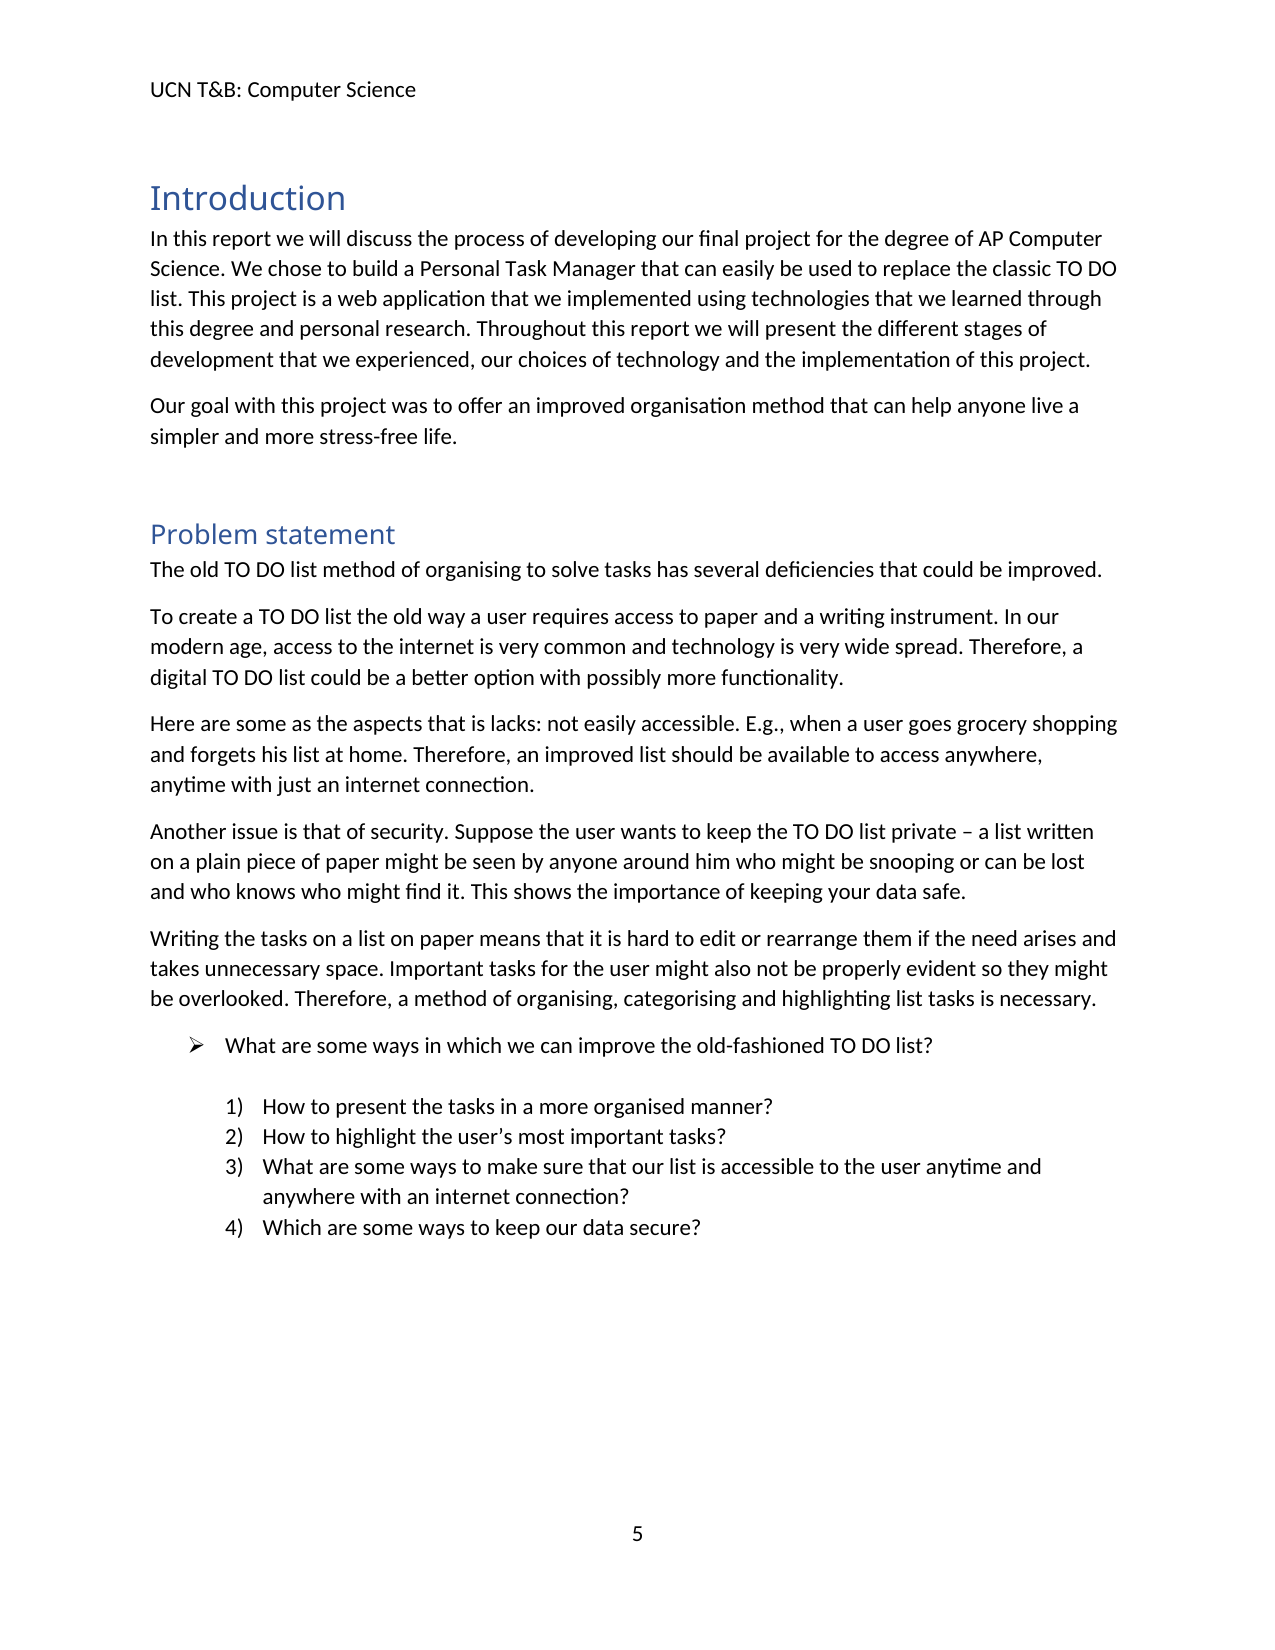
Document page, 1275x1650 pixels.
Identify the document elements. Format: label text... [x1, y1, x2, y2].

list What are some ways to make sure that our list is accessible to the user anytime and anywhere with an internet connection? [225, 1152, 1125, 1211]
text Here are some as the aspects that is lacks: not easily accessible. E.g., when a user goes grocery shopping and forgets his list at home. Therefore, an improved list should be available to access anywhere, anytime with just an internet connection. [150, 709, 1125, 798]
list What are some ways in which we can improve the old-fashioned TO DO list? [187, 1031, 1125, 1059]
text The old TO DO list method of organising to solve tasks has several deficiencies that could be improved. [150, 555, 1125, 583]
list Which are some ways to keep our data secure? [225, 1213, 1125, 1241]
subtitle Introduction [150, 175, 1125, 220]
text Our goal with this project was to offer an improved organisation method that can help anyone live a simpler and more stress-free life. [150, 392, 1125, 450]
text In this report we will discuss the process of developing our final project for the degree of AP Computer Science. We chose to build a Personal Task Manager that can easily be used to replace the classic TO DO list. This project is a web application that we implemented using technologies that we learned through this degree and personal research. Throughout this report we will present the different stages of development that we experienced, our choices of technology and the implementation of this project. [150, 224, 1125, 373]
text Another issue is that of security. Suppose the user wants to keep the TO DO list private – a list written on a plain piece of paper might be seen by anyone around him who might be snooping or can be lost and who knows who might find it. This shows the importance of keeping your data safe. [150, 817, 1125, 905]
text To create a TO DO list the old way a user requires access to paper and a writing instrument. In our modern age, access to the internet is very common and technology is very wide spread. Therefore, a digital TO DO list could be a better option with possibly more functionality. [150, 602, 1125, 691]
list How to highlight the user’s most important tasks? [225, 1122, 1125, 1150]
list How to present the tasks in a more organised manner? [225, 1092, 1125, 1120]
text Writing the tasks on a list on paper means that it is hard to edit or rearrange them if the need arises and takes unnecessary space. Important tasks for the user might also not be properly evident so they might be overlooked. Therefore, a method of organising, categorising and highlighting list tasks is necessary. [150, 924, 1125, 1013]
subtitle Problem statement [150, 516, 1125, 552]
